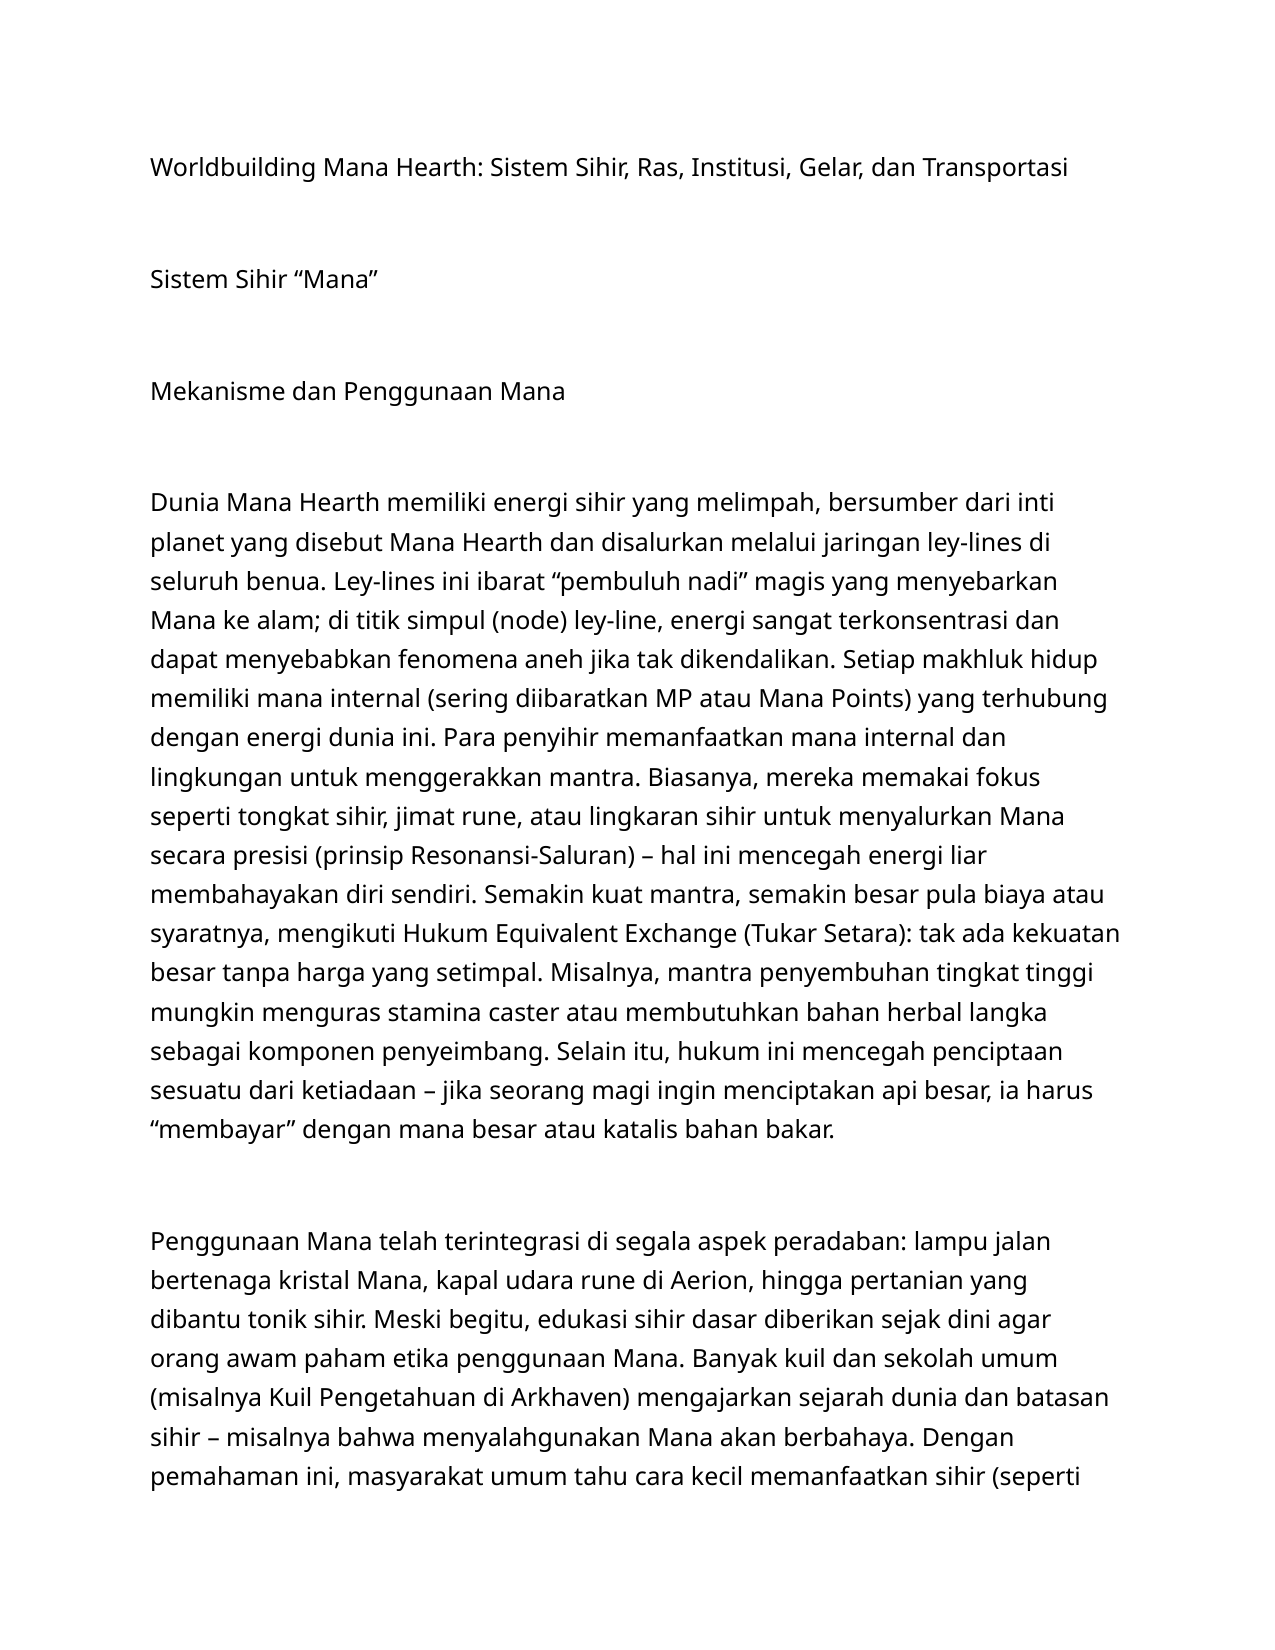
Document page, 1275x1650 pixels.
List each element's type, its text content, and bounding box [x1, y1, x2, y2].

text Worldbuilding Mana Hearth: Sistem Sihir, Ras, Institusi, Gelar, dan Transportasi [150, 150, 1125, 184]
text Dunia Mana Hearth memiliki energi sihir yang melimpah, bersumber dari inti planet yang disebut Mana Hearth dan disalurkan melalui jaringan ley-lines di seluruh benua. Ley-lines ini ibarat “pembuluh nadi” magis yang menyebarkan Mana ke alam; di titik simpul (node) ley-line, energi sangat terkonsentrasi dan dapat menyebabkan fenomena aneh jika tak dikendalikan. Setiap makhluk hidup memiliki mana internal (sering diibaratkan MP atau Mana Points) yang terhubung dengan energi dunia ini. Para penyihir memanfaatkan mana internal dan lingkungan untuk menggerakkan mantra. Biasanya, mereka memakai fokus seperti tongkat sihir, jimat rune, atau lingkaran sihir untuk menyalurkan Mana secara presisi (prinsip Resonansi-Saluran) – hal ini mencegah energi liar membahayakan diri sendiri. Semakin kuat mantra, semakin besar pula biaya atau syaratnya, mengikuti Hukum Equivalent Exchange (Tukar Setara): tak ada kekuatan besar tanpa harga yang setimpal. Misalnya, mantra penyembuhan tingkat tinggi mungkin menguras stamina caster atau membutuhkan bahan herbal langka sebagai komponen penyeimbang. Selain itu, hukum ini mencegah penciptaan sesuatu dari ketiadaan – jika seorang magi ingin menciptakan api besar, ia harus “membayar” dengan mana besar atau katalis bahan bakar. [150, 485, 1125, 1146]
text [150, 1223, 1125, 1492]
text Mekanisme dan Penggunaan Mana [150, 373, 1125, 407]
text Sistem Sihir “Mana” [150, 262, 1125, 296]
